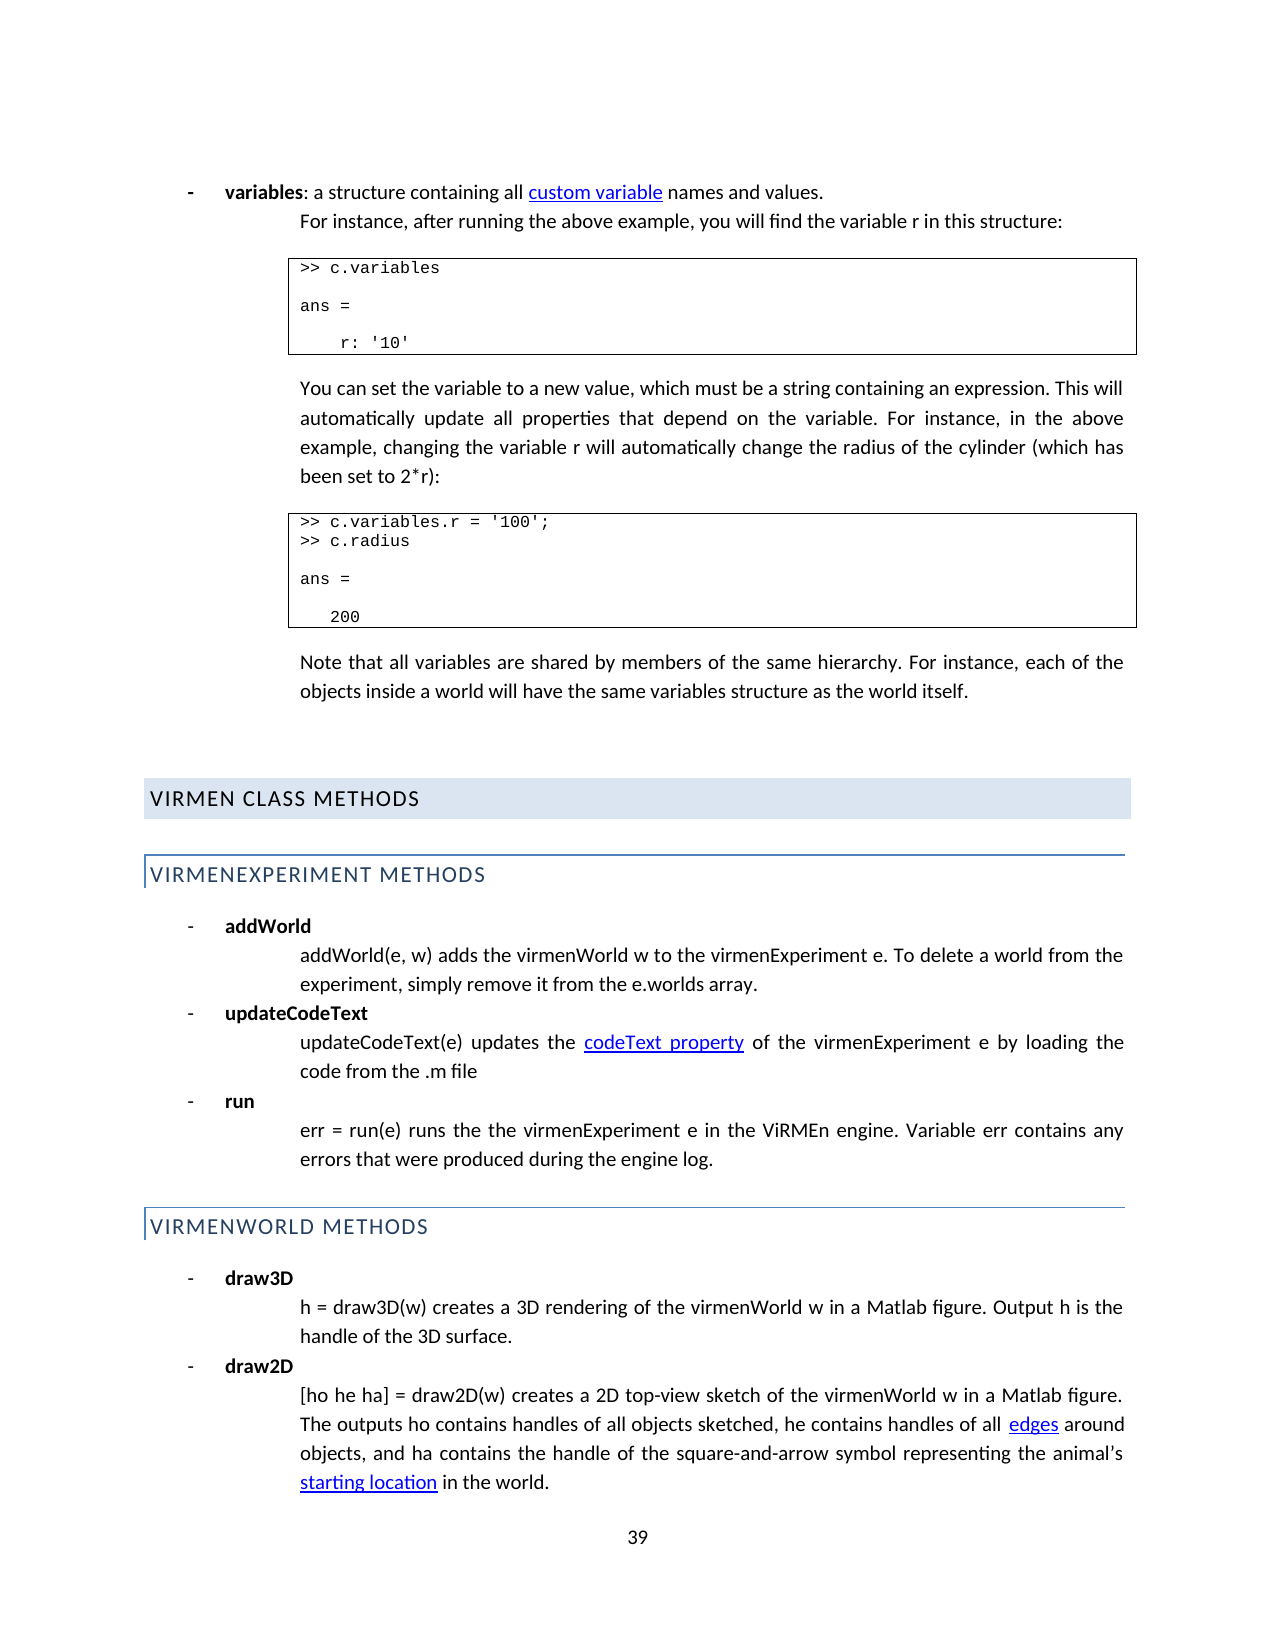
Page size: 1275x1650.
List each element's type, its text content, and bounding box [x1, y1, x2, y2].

list updateCodeText(e) updates the codeText property of the virmenExperiment e by loading the code from the .m file [300, 1029, 1125, 1084]
list run [187, 1088, 1125, 1113]
table_header >> c.variables ans = r: '10' [289, 259, 1136, 354]
list variables: a structure containing all custom variable names and values. [187, 179, 1125, 204]
list For instance, after running the above example, you will find the variable r in this structure: [300, 208, 1125, 234]
list err = run(e) runs the the virmenExperiment e in the ViRMEn engine. Variable err contains any errors that were produced during the engine log. [300, 1117, 1125, 1172]
subtitle virmenExperiment methods [146, 856, 1125, 888]
list h = draw3D(w) creates a 3D rendering of the virmenWorld w in a Matlab figure. Output h is the handle of the 3D surface. [300, 1294, 1125, 1349]
list addWorld [187, 913, 1125, 938]
list [ho he ha] = draw2D(w) creates a 2D top-view sketch of the virmenWorld w in a Matlab figure. The outputs ho contains handles of all objects sketched, he contains handles of all edges around objects, and ha contains the handle of the square-and-arrow symbol representing the animal’s starting location in the world. [300, 1382, 1125, 1495]
table_header >> c.variables.r = '100'; >> c.radius ans = 200 [289, 514, 1136, 627]
subtitle virmenWorld methods [146, 1208, 1125, 1240]
subtitle ViRMEn class methods [150, 785, 1125, 812]
list draw3D [187, 1265, 1125, 1291]
list addWorld(e, w) adds the virmenWorld w to the virmenExperiment e. To delete a world from the experiment, simply remove it from the e.worlds array. [300, 942, 1125, 997]
list updateCodeText [187, 1000, 1125, 1026]
list You can set the variable to a new value, which must be a string containing an expression. This will automatically update all properties that depend on the variable. For instance, in the above example, changing the variable r will automatically change the radius of the cylinder (which has been set to 2*r): [300, 376, 1125, 488]
text Note that all variables are shared by members of the same hierarchy. For instance, each of the objects inside a world will have the same variables structure as the world itself. [300, 649, 1125, 704]
list draw2D [187, 1353, 1125, 1378]
